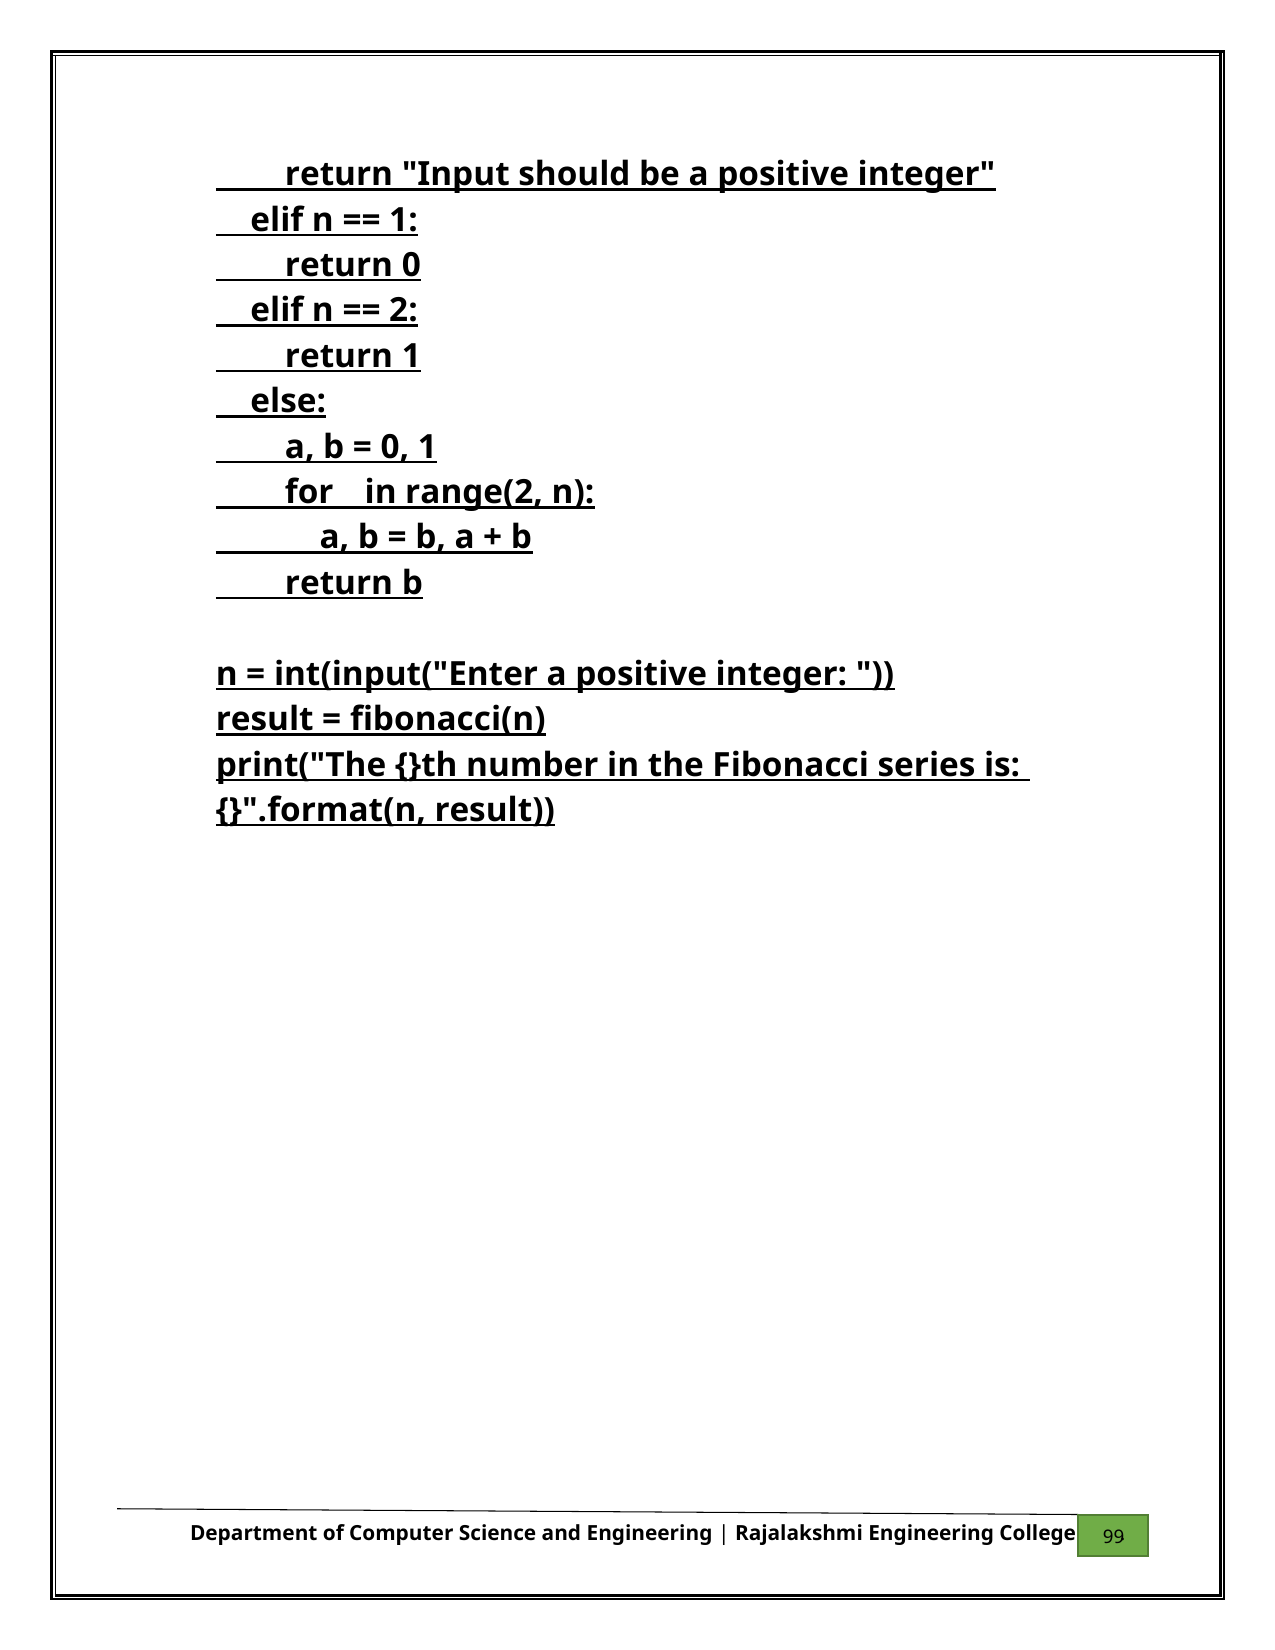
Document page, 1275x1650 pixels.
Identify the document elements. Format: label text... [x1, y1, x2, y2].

list print("The {}th number in the Fibonacci series is: {}".format(n, result)) [216, 740, 1125, 831]
list result = fibonacci(n) [216, 695, 1125, 740]
list return b [216, 559, 1125, 604]
list return "Input should be a positive integer" [216, 150, 1125, 195]
list elif n == 1: [216, 195, 1125, 241]
list elif n == 2: [216, 286, 1125, 332]
list a, b = 0, 1 [216, 422, 1125, 468]
list else: [216, 377, 1125, 422]
list return 1 [216, 332, 1125, 377]
list for _ in range(2, n): [216, 468, 1125, 513]
list n = int(input("Enter a positive integer: ")) [216, 649, 1125, 695]
list return 0 [216, 241, 1125, 286]
list a, b = b, a + b [216, 513, 1125, 559]
